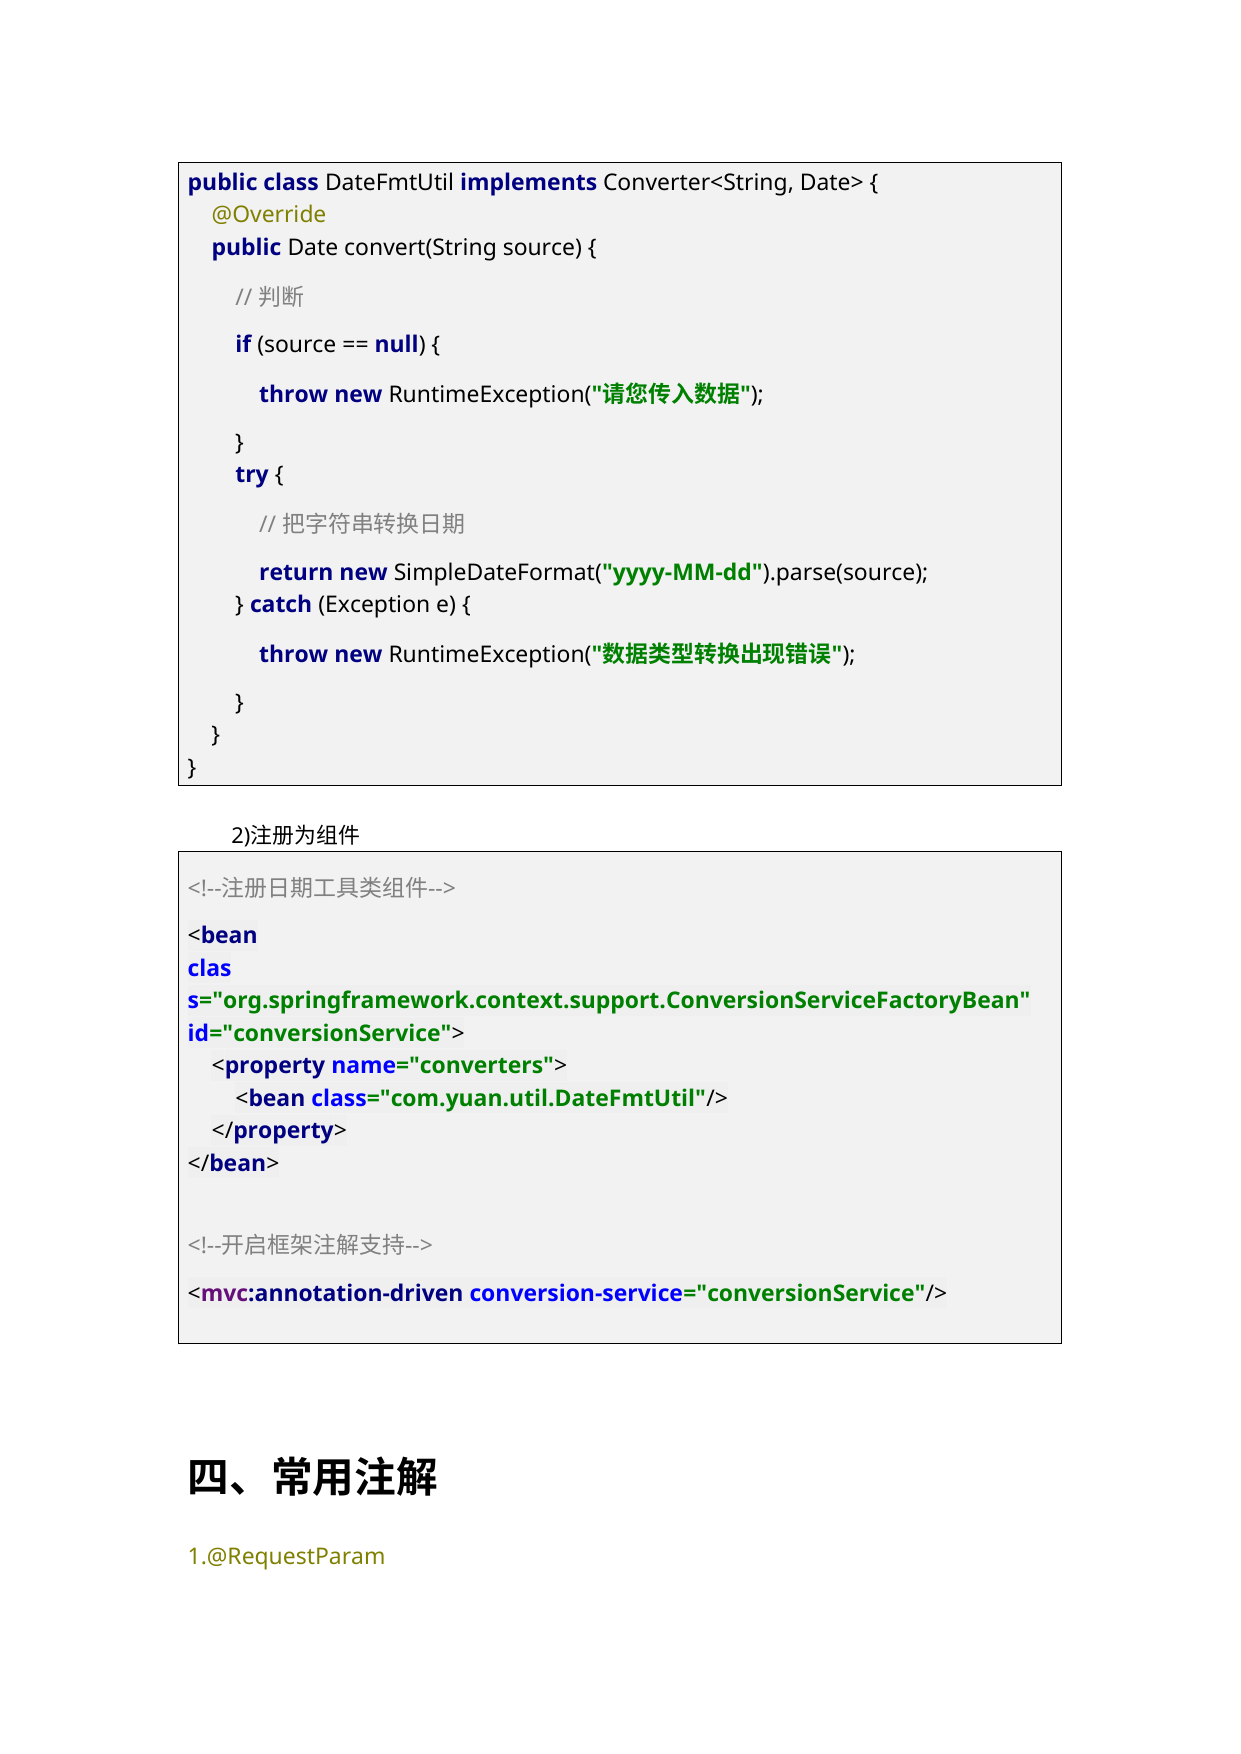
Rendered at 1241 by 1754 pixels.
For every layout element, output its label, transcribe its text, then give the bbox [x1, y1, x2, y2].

text 1.@RequestParam [187, 1539, 1053, 1572]
text 四、常用注解 [187, 1442, 1053, 1507]
text 2)注册为组件 [187, 818, 1053, 851]
text <!--注册日期工具类组件--> <bean class="org.springframework.context.support.ConversionServiceFactoryBean" id="conversionService"> <property name="converters"> <bean class="com.yuan.util.DateFmtUtil"/> </property> </bean> <!--开启框架注解支持--> <mvc:annotation-driven conversion-service="conversionService"/> [179, 852, 1061, 1306]
text public class DateFmtUtil implements Converter<String, Date> { @Override public Date convert(String source) { // 判断 if (source == null) { throw new RuntimeException("请您传入数据"); } try { // 把字符串转换日期 return new SimpleDateFormat("yyyy-MM-dd").parse(source); } catch (Exception e) { throw new RuntimeException("数据类型转换出现错误"); } } } [179, 163, 1061, 785]
